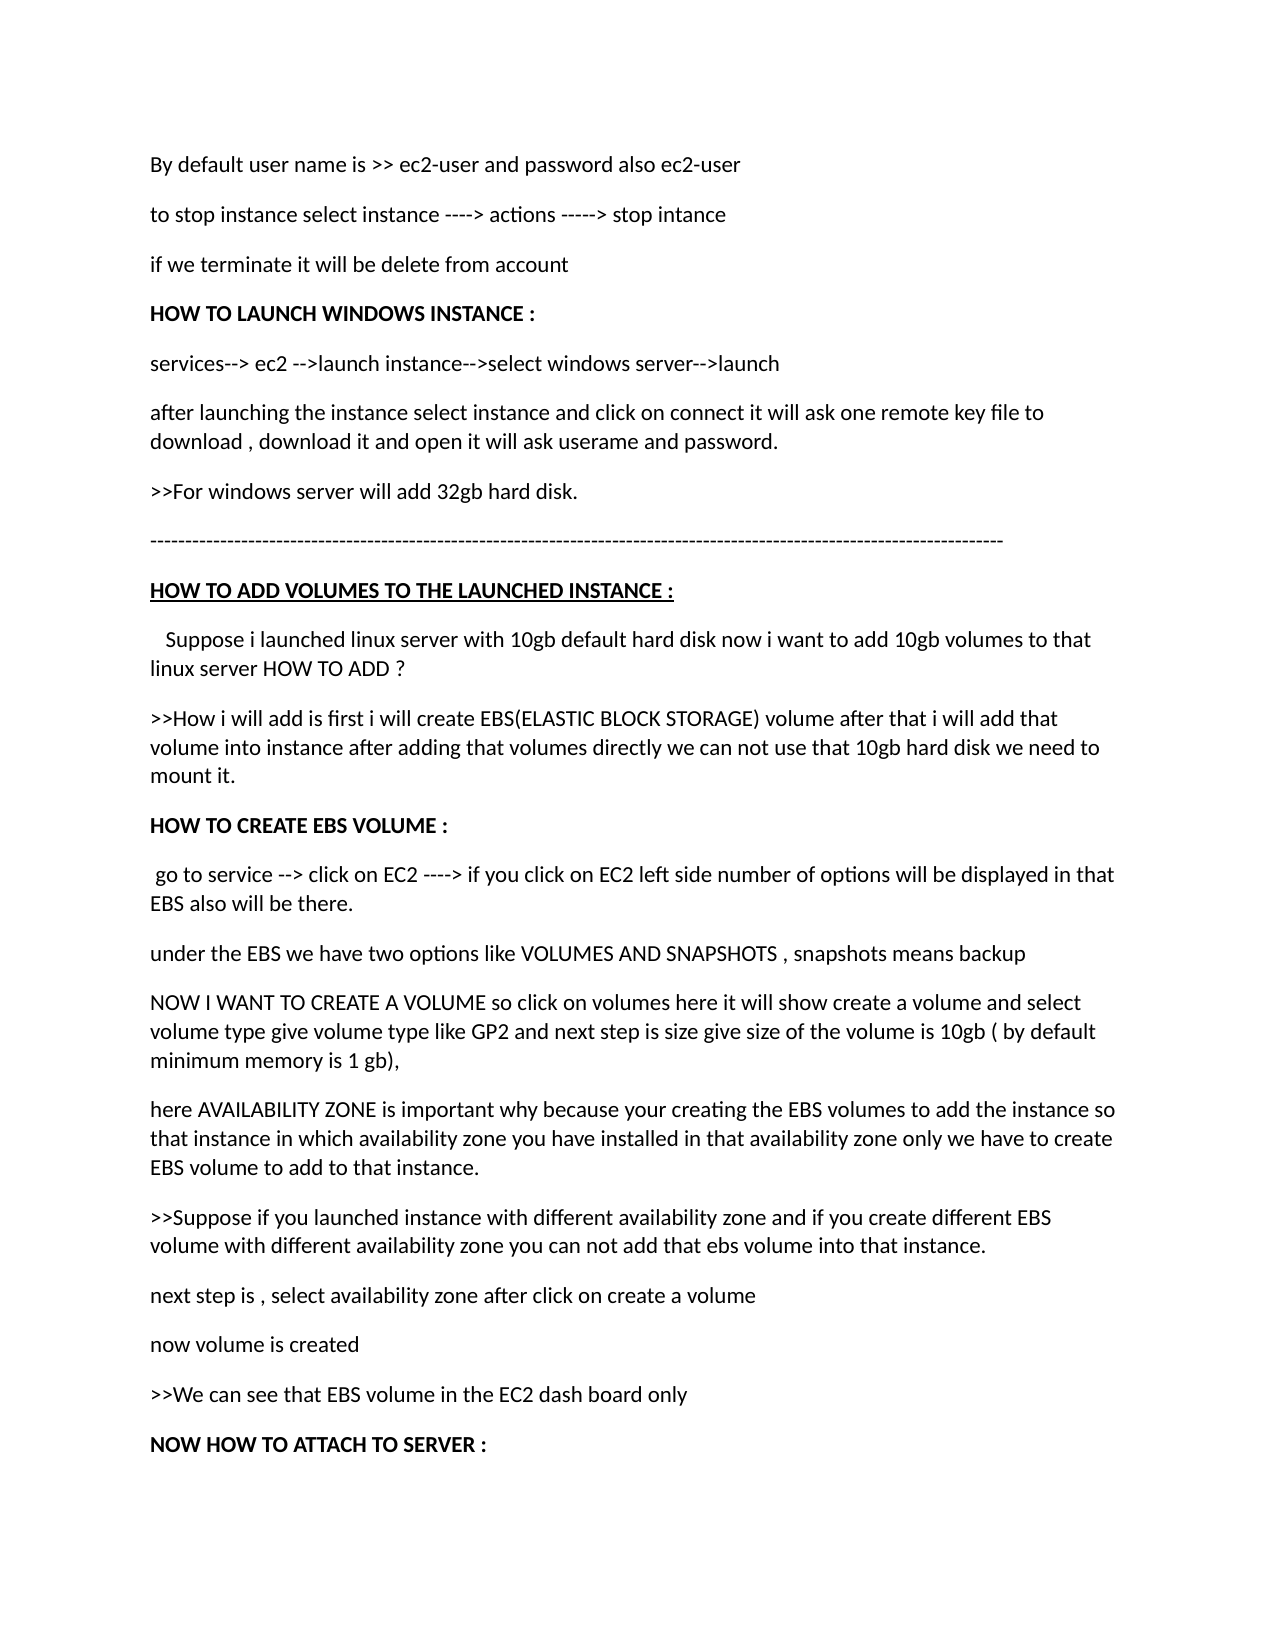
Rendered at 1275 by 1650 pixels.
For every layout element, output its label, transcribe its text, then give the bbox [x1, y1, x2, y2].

text here AVAILABILITY ZONE is important why because your creating the EBS volumes to add the instance so that instance in which availability zone you have installed in that availability zone only we have to create EBS volume to add to that instance. [150, 1095, 1125, 1181]
text under the EBS we have two options like VOLUMES AND SNAPSHOTS , snapshots means backup [150, 938, 1125, 967]
text HOW TO CREATE EBS VOLUME : [150, 810, 1125, 839]
text >>We can see that EBS volume in the EC2 dash board only [150, 1379, 1125, 1408]
text >>For windows server will add 32gb hard disk. [150, 476, 1125, 505]
text now volume is created [150, 1330, 1125, 1359]
text -------------------------------------------------------------------------------------------------------------------------- [150, 526, 1125, 554]
text >>Suppose if you launched instance with different availability zone and if you create different EBS volume with different availability zone you can not add that ebs volume into that instance. [150, 1202, 1125, 1259]
text services--> ec2 -->launch instance-->select windows server-->launch [150, 348, 1125, 377]
text next step is , select availability zone after click on create a volume [150, 1280, 1125, 1309]
text Suppose i launched linux server with 10gb default hard disk now i want to add 10gb volumes to that linux server HOW TO ADD ? [150, 625, 1125, 682]
text HOW TO LAUNCH WINDOWS INSTANCE : [150, 299, 1125, 327]
text By default user name is >> ec2-user and password also ec2-user [150, 150, 1125, 179]
text if we terminate it will be delete from account [150, 249, 1125, 278]
text to stop instance select instance ----> actions -----> stop intance [150, 199, 1125, 228]
text NOW I WANT TO CREATE A VOLUME so click on volumes here it will show create a volume and select volume type give volume type like GP2 and next step is size give size of the volume is 10gb ( by default minimum memory is 1 gb), [150, 988, 1125, 1074]
text go to service --> click on EC2 ----> if you click on EC2 left side number of options will be displayed in that EBS also will be there. [150, 860, 1125, 917]
text >>How i will add is first i will create EBS(ELASTIC BLOCK STORAGE) volume after that i will add that volume into instance after adding that volumes directly we can not use that 10gb hard disk we need to mount it. [150, 703, 1125, 789]
text after launching the instance select instance and click on connect it will ask one remote key file to download , download it and open it will ask userame and password. [150, 398, 1125, 455]
text NOW HOW TO ATTACH TO SERVER : [150, 1429, 1125, 1458]
text HOW TO ADD VOLUMES TO THE LAUNCHED INSTANCE : [150, 575, 1125, 604]
